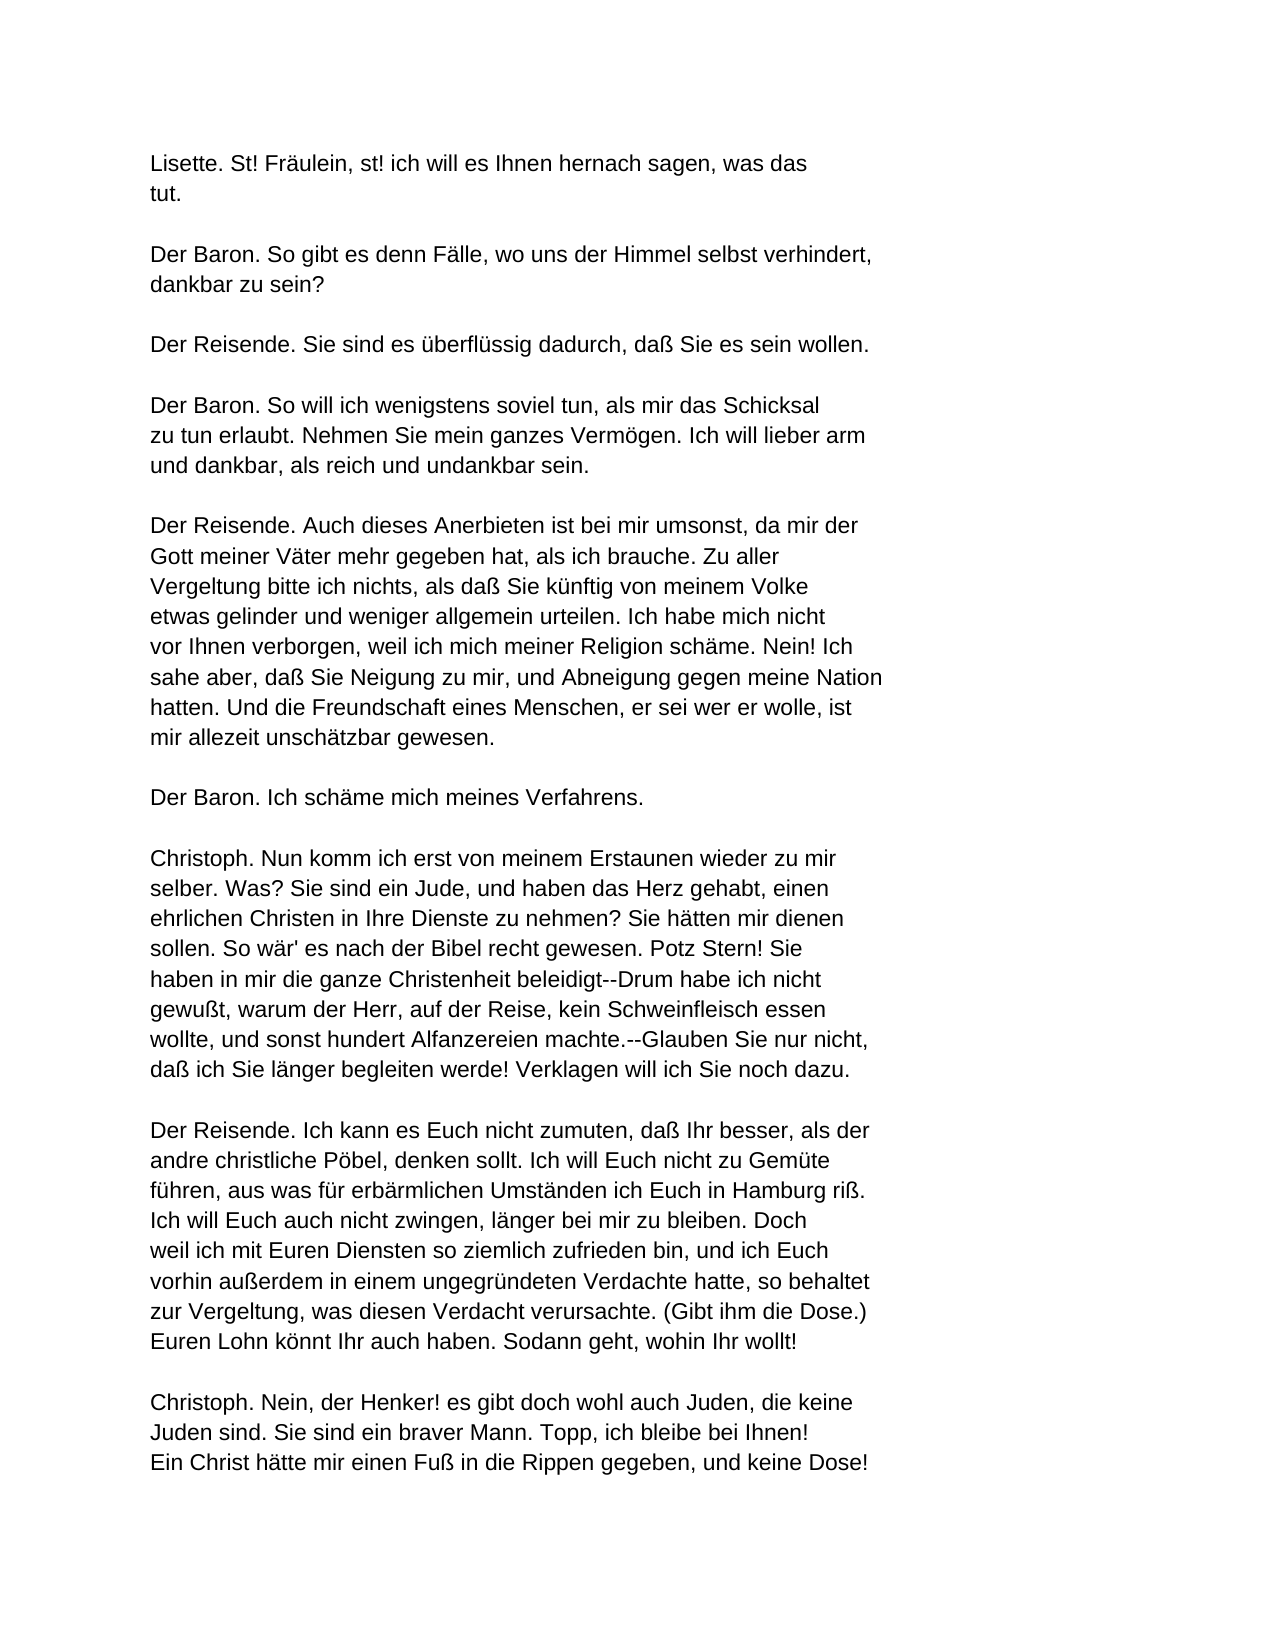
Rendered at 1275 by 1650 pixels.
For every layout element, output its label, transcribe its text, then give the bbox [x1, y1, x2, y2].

text Euren Lohn könnt Ihr auch haben. Sodann geht, wohin Ihr wollt! [150, 1328, 1125, 1354]
text wollte, und sonst hundert Alfanzereien machte.--Glauben Sie nur nicht, [150, 1026, 1125, 1052]
text weil ich mit Euren Diensten so ziemlich zufrieden bin, und ich Euch [150, 1237, 1125, 1264]
text mir allezeit unschätzbar gewesen. [150, 724, 1125, 750]
text ehrlichen Christen in Ihre Dienste zu nehmen? Sie hätten mir dienen [150, 905, 1125, 932]
text führen, aus was für erbärmlichen Umständen ich Euch in Hamburg riß. [150, 1177, 1125, 1203]
text vorhin außerdem in einem ungegründeten Verdachte hatte, so behaltet [150, 1268, 1125, 1294]
text Der Reisende. Auch dieses Anerbieten ist bei mir umsonst, da mir der [150, 512, 1125, 539]
text gewußt, warum der Herr, auf der Reise, kein Schweinfleisch essen [150, 996, 1125, 1022]
text Ich will Euch auch nicht zwingen, länger bei mir zu bleiben. Doch [150, 1207, 1125, 1234]
text etwas gelinder und weniger allgemein urteilen. Ich habe mich nicht [150, 603, 1125, 629]
text Christoph. Nun komm ich erst von meinem Erstaunen wieder zu mir [150, 845, 1125, 871]
text sollen. So wär' es nach der Bibel recht gewesen. Potz Stern! Sie [150, 935, 1125, 962]
text andre christliche Pöbel, denken sollt. Ich will Euch nicht zu Gemüte [150, 1147, 1125, 1173]
text haben in mir die ganze Christenheit beleidigt--Drum habe ich nicht [150, 966, 1125, 992]
text Lisette. St! Fräulein, st! ich will es Ihnen hernach sagen, was das [150, 150, 1125, 176]
text sahe aber, daß Sie Neigung zu mir, und Abneigung gegen meine Nation [150, 663, 1125, 690]
text Der Baron. So gibt es denn Fälle, wo uns der Himmel selbst verhindert, [150, 241, 1125, 267]
text Der Baron. Ich schäme mich meines Verfahrens. [150, 784, 1125, 811]
text Juden sind. Sie sind ein braver Mann. Topp, ich bleibe bei Ihnen! [150, 1419, 1125, 1445]
text zur Vergeltung, was diesen Verdacht verursachte. (Gibt ihm die Dose.) [150, 1298, 1125, 1324]
text Vergeltung bitte ich nichts, als daß Sie künftig von meinem Volke [150, 573, 1125, 599]
text Ein Christ hätte mir einen Fuß in die Rippen gegeben, und keine Dose! [150, 1449, 1125, 1475]
text vor Ihnen verborgen, weil ich mich meiner Religion schäme. Nein! Ich [150, 633, 1125, 660]
text und dankbar, als reich und undankbar sein. [150, 452, 1125, 478]
text Christoph. Nein, der Henker! es gibt doch wohl auch Juden, die keine [150, 1388, 1125, 1415]
text tut. [150, 180, 1125, 207]
text hatten. Und die Freundschaft eines Menschen, er sei wer er wolle, ist [150, 694, 1125, 720]
text selber. Was? Sie sind ein Jude, und haben das Herz gehabt, einen [150, 875, 1125, 901]
text Gott meiner Väter mehr gegeben hat, als ich brauche. Zu aller [150, 543, 1125, 569]
text Der Reisende. Ich kann es Euch nicht zumuten, daß Ihr besser, als der [150, 1117, 1125, 1143]
text zu tun erlaubt. Nehmen Sie mein ganzes Vermögen. Ich will lieber arm [150, 422, 1125, 448]
text daß ich Sie länger begleiten werde! Verklagen will ich Sie noch dazu. [150, 1056, 1125, 1083]
text Der Baron. So will ich wenigstens soviel tun, als mir das Schicksal [150, 392, 1125, 418]
text Der Reisende. Sie sind es überflüssig dadurch, daß Sie es sein wollen. [150, 331, 1125, 358]
text dankbar zu sein? [150, 271, 1125, 297]
